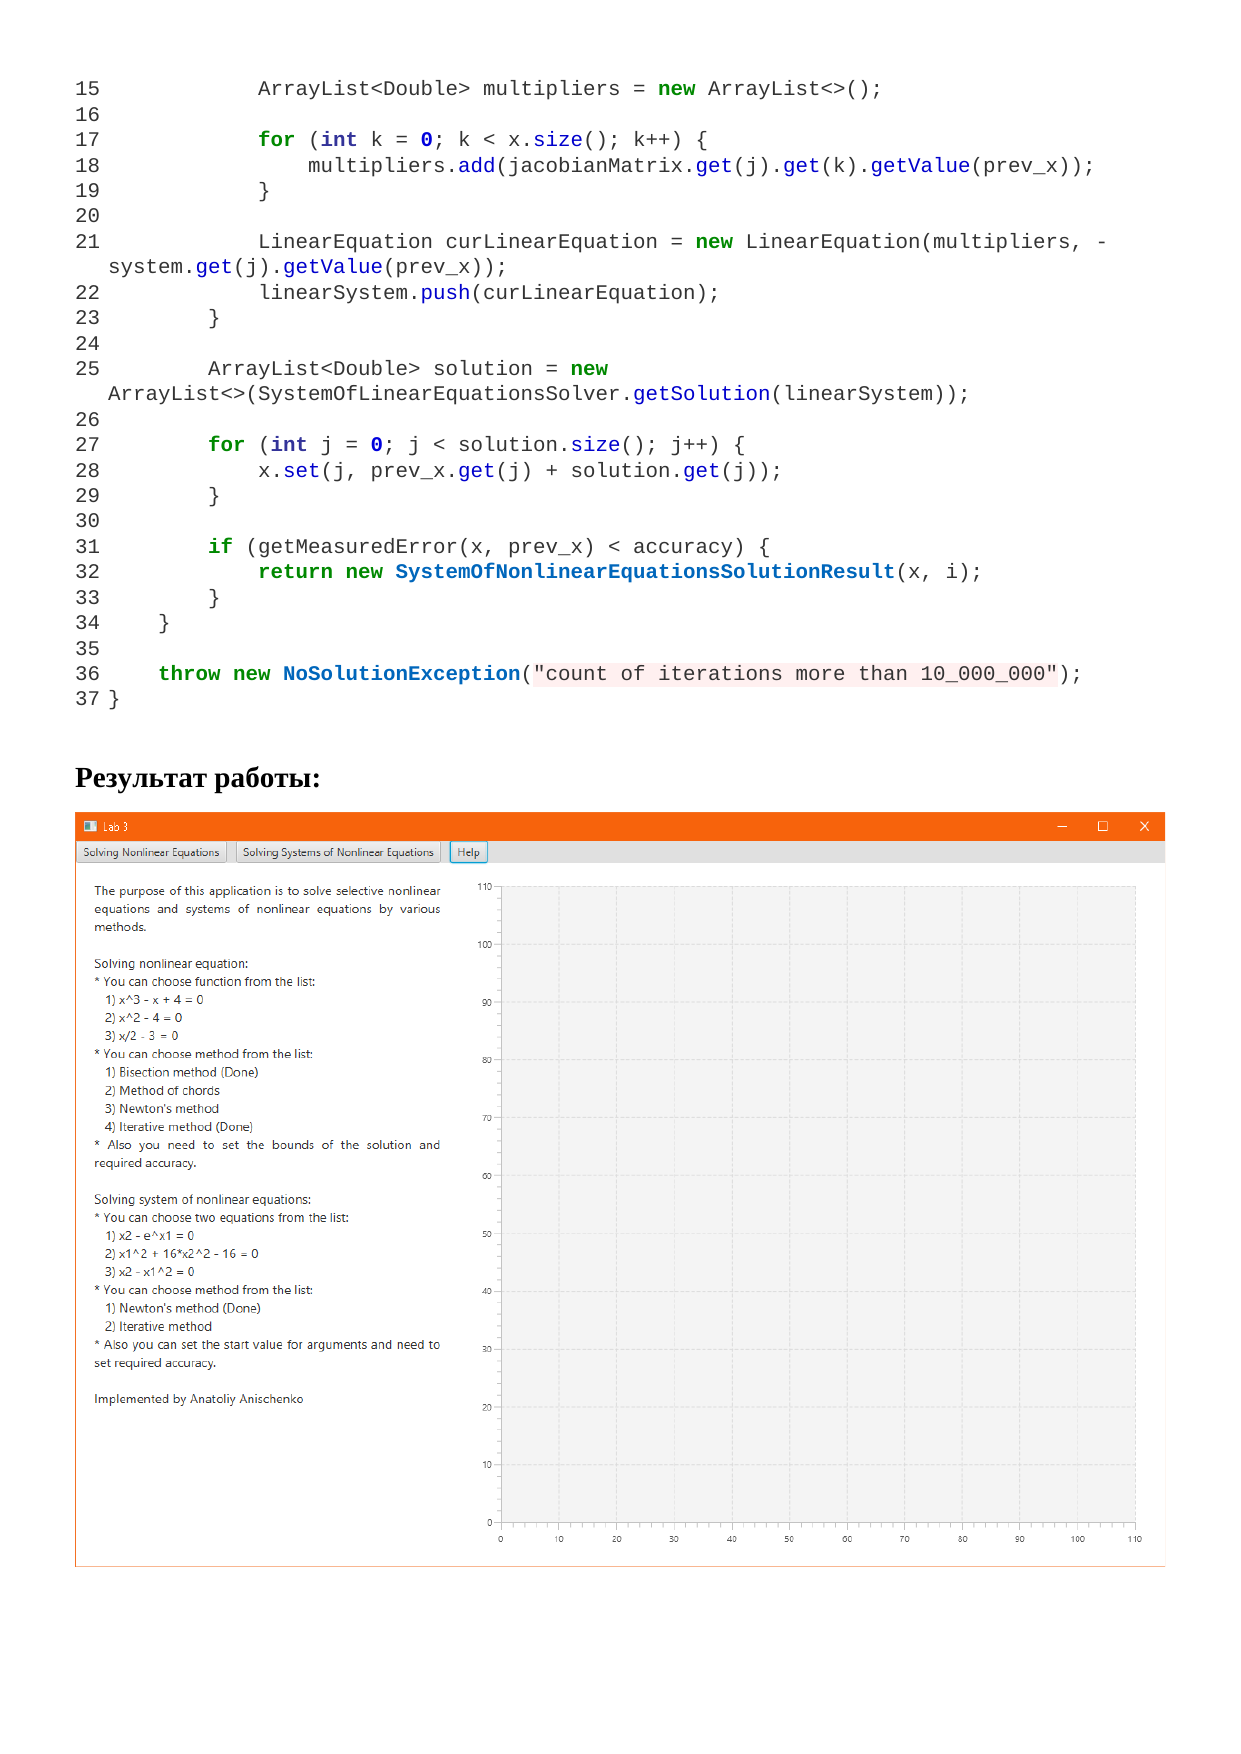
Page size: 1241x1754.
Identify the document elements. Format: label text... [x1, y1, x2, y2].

picture [75, 812, 1166, 1567]
table_header 1 2 3 4 5 6 7 8 9 10 11 12 13 14 15 16 17 18 19 20 21 22 23 24 25 26 27 28 29 30 31 32 33 34 35 36 37 [74, 75, 106, 713]
text Результат работы: [75, 760, 1165, 794]
